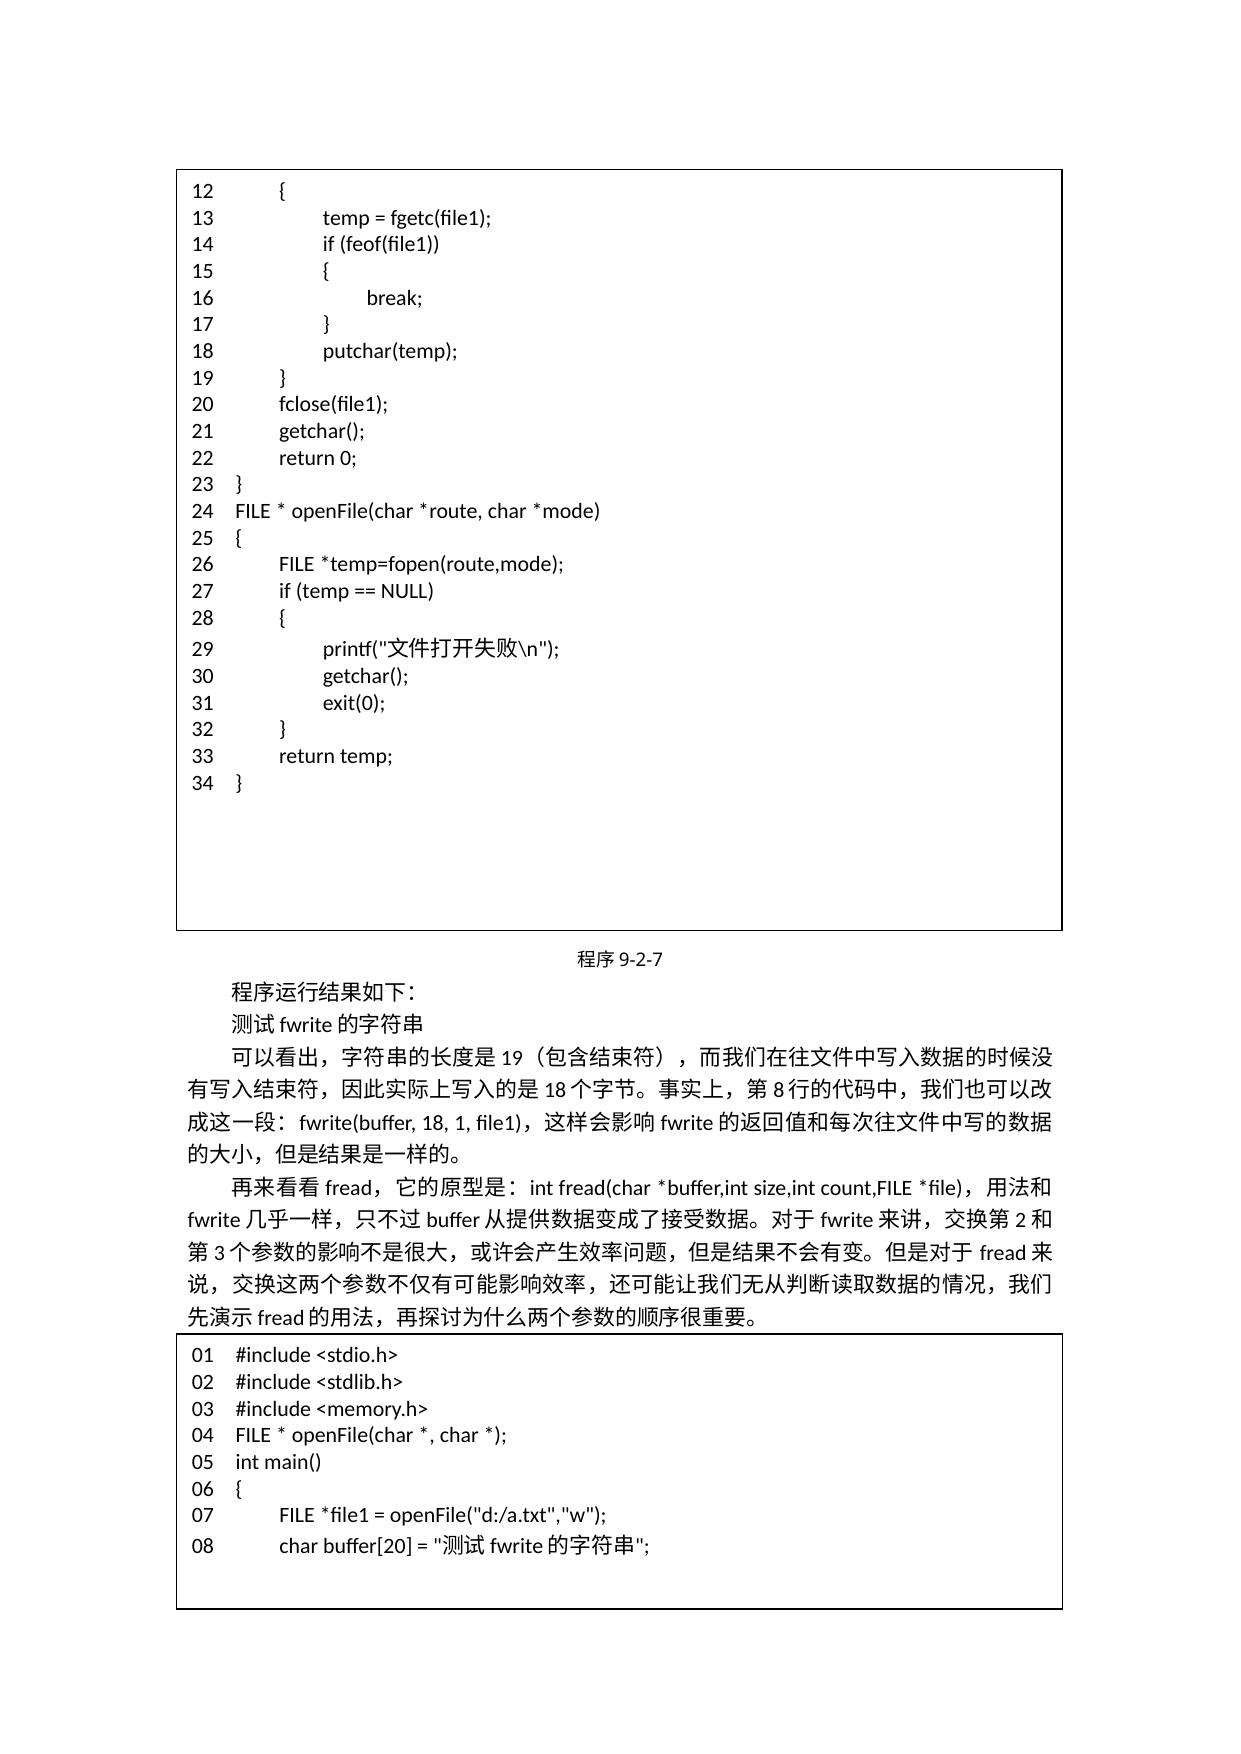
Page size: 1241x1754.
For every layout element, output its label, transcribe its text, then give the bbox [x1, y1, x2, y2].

text 测试fwrite的字符串 [187, 1007, 1053, 1039]
text 可以看出，字符串的长度是19（包含结束符），而我们在往文件中写入数据的时候没有写入结束符，因此实际上写入的是18个字节。事实上，第8行的代码中，我们也可以改成这一段：fwrite(buffer, 18, 1, file1)，这样会影响fwrite的返回值和每次往文件中写的数据的大小，但是结果是一样的。 [187, 1039, 1053, 1169]
text 程序9-2-7 [187, 942, 1053, 974]
text 程序运行结果如下： [187, 974, 1053, 1007]
text 再来看看fread，它的原型是：int fread(char *buffer,int size,int count,FILE *file)，用法和fwrite几乎一样，只不过buffer从提供数据变成了接受数据。对于fwrite来讲，交换第2和第3个参数的影响不是很大，或许会产生效率问题，但是结果不会有变。但是对于fread来说，交换这两个参数不仅有可能影响效率，还可能让我们无从判断读取数据的情况，我们先演示fread的用法，再探讨为什么两个参数的顺序很重要。 [187, 1169, 1053, 1332]
